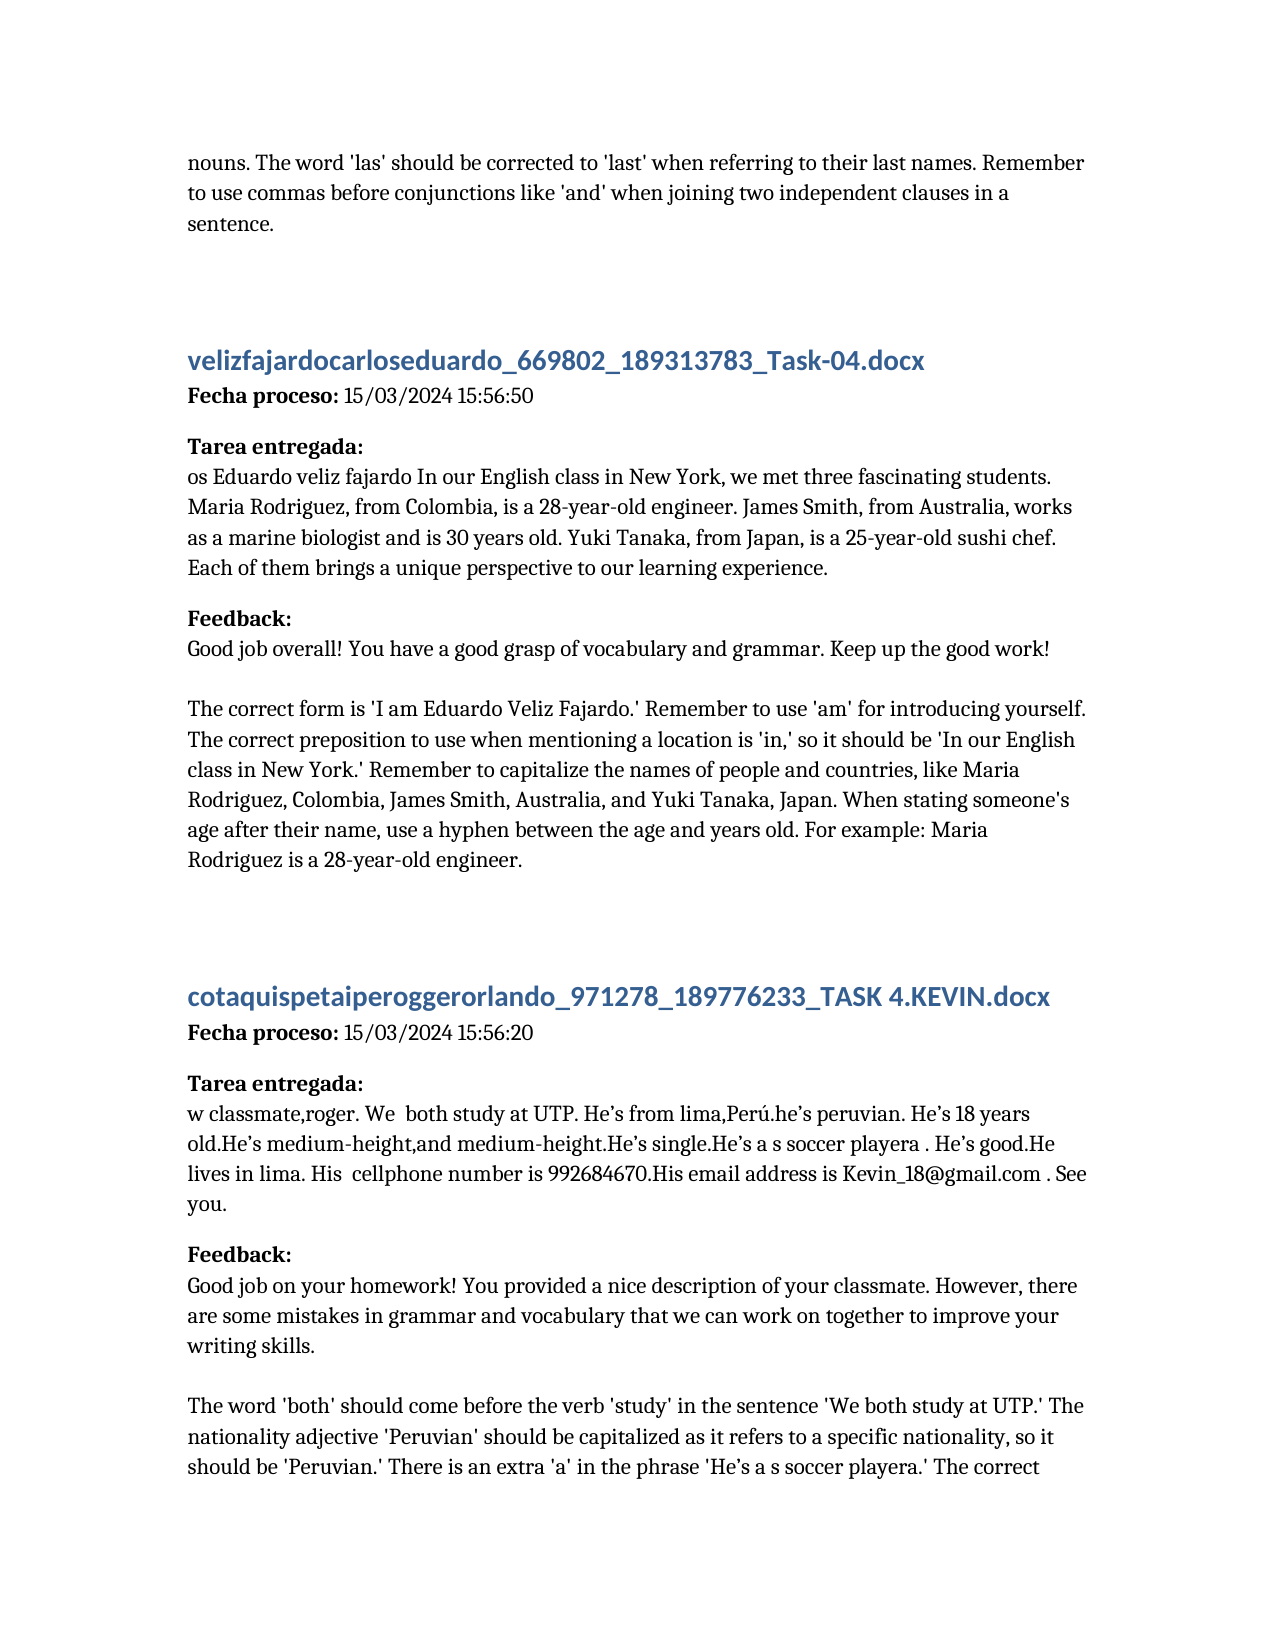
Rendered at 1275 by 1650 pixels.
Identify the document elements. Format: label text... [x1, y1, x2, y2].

text Tarea entregada: os Eduardo veliz fajardo In our English class in New York, we met three fascinating students. Maria Rodriguez, from Colombia, is a 28-year-old engineer. James Smith, from Australia, works as a marine biologist and is 30 years old. Yuki Tanaka, from Japan, is a 25-year-old sushi chef. Each of them brings a unique perspective to our learning experience. [187, 434, 1087, 581]
subtitle velizfajardocarloseduardo_669802_189313783_Task-04.docx [187, 342, 1087, 377]
text Feedback: Good job overall! You have a good grasp of vocabulary and grammar. Keep up the good work! The correct form is 'I am Eduardo Veliz Fajardo.' Remember to use 'am' for introducing yourself. The correct preposition to use when mentioning a location is 'in,' so it should be 'In our English class in New York.' Remember to capitalize the names of people and countries, like Maria Rodriguez, Colombia, James Smith, Australia, and Yuki Tanaka, Japan. When stating someone's age after their name, use a hyphen between the age and years old. For example: Maria Rodriguez is a 28-year-old engineer. [187, 606, 1087, 873]
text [187, 1242, 1087, 1480]
subtitle cotaquispetaiperoggerorlando_971278_189776233_TASK 4.KEVIN.docx [187, 978, 1087, 1014]
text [187, 150, 1087, 237]
text Tarea entregada: w classmate,roger. We both study at UTP. He’s from lima,Perú.he’s peruvian. He’s 18 years old.He’s medium-height,and medium-height.He’s single.He’s a s soccer playera . He’s good.He lives in lima. His cellphone number is 992684670.His email address is Kevin_18@gmail.com . See you. [187, 1070, 1087, 1218]
text Fecha proceso: 15/03/2024 15:56:50 [187, 383, 1087, 409]
text Fecha proceso: 15/03/2024 15:56:20 [187, 1019, 1087, 1046]
